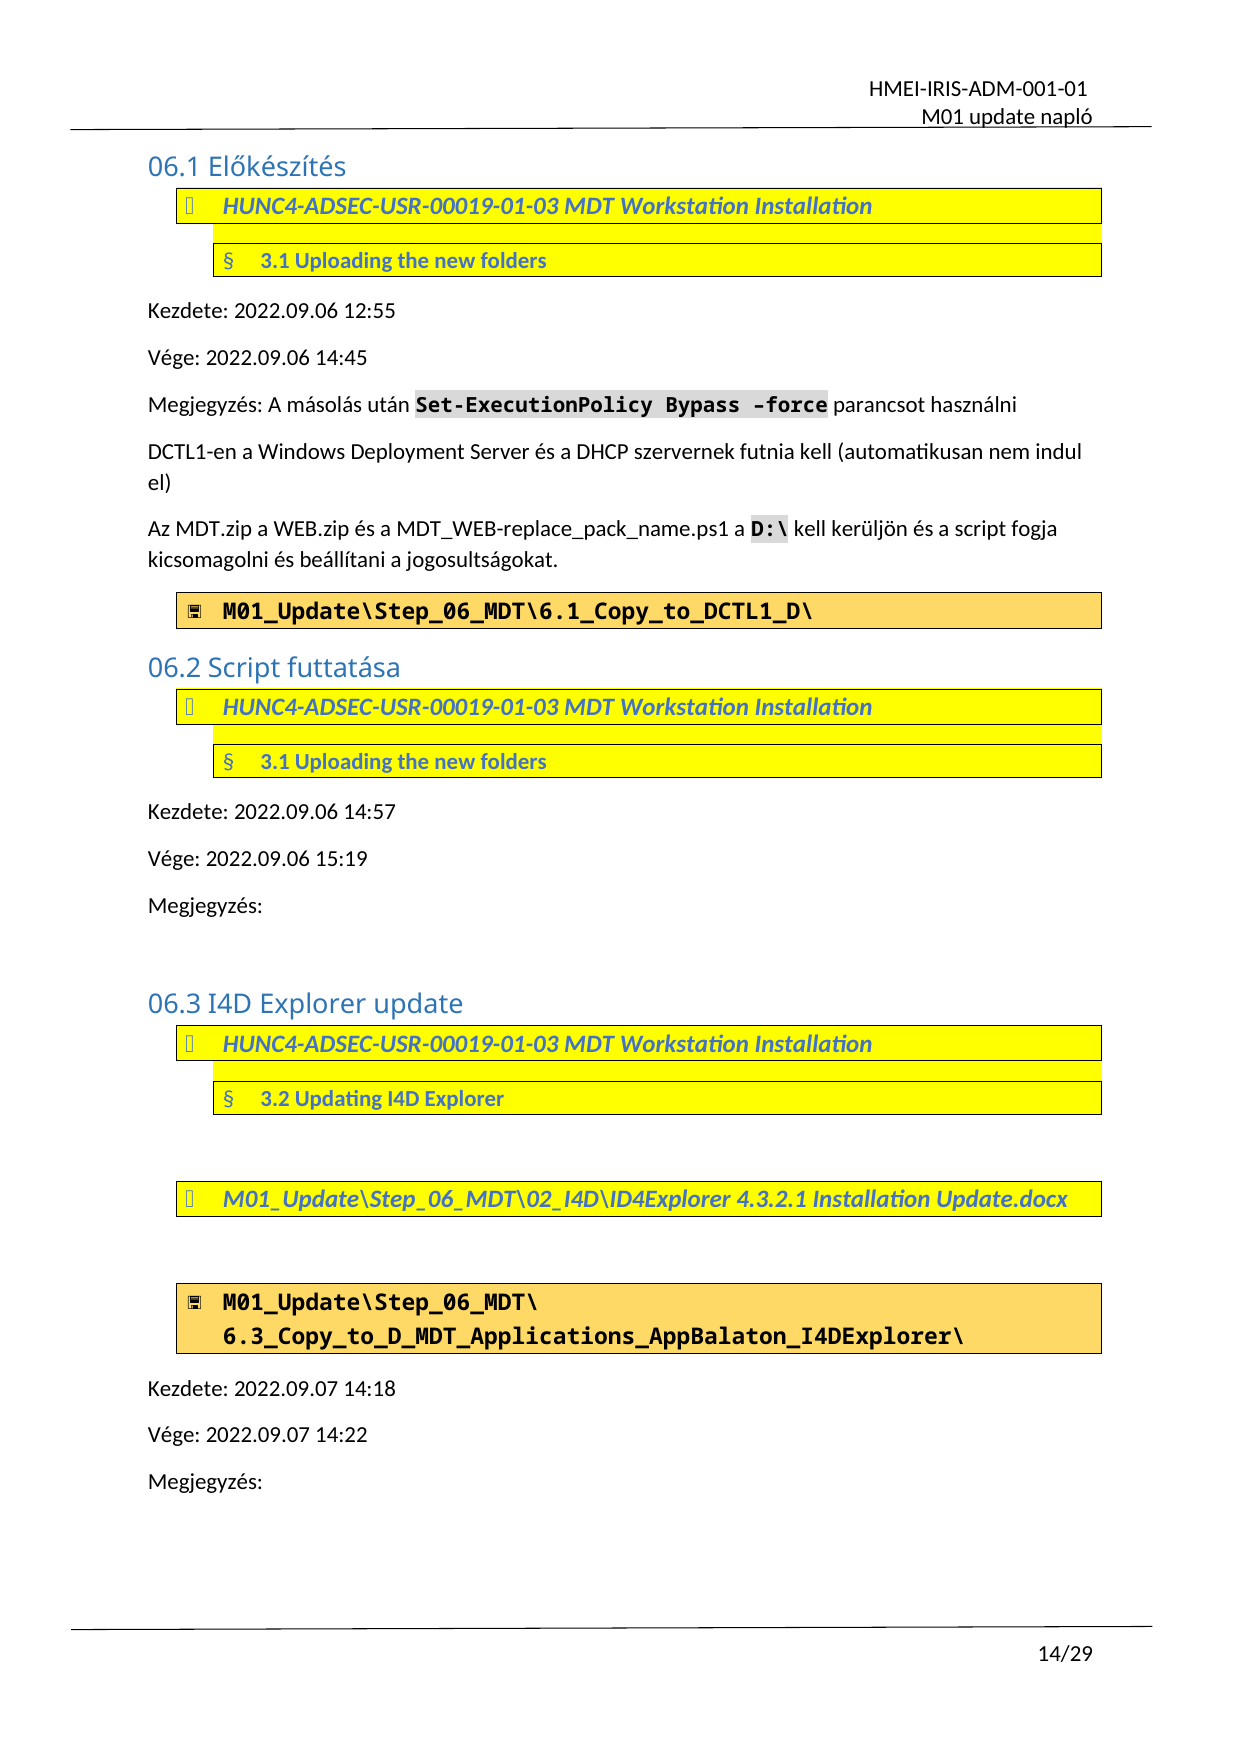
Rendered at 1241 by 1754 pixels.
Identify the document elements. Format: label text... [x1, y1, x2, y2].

text M01_Update\Step_06_MDT\02_I4D\ID4Explorer 4.3.2.1 Installation Update.docx [177, 1182, 1101, 1216]
text Kezdete: 2022.09.06 14:57 [148, 797, 1093, 825]
subtitle I4D Explorer update [148, 985, 1093, 1022]
text 3.2 Updating I4D Explorer [214, 1082, 1101, 1114]
text Megjegyzés: [148, 1467, 1093, 1495]
text HUNC4-ADSEC-USR-00019-01-03 MDT Workstation Installation [177, 690, 1101, 724]
text 3.1 Uploading the new folders [214, 745, 1101, 777]
text Vége: 2022.09.07 14:22 [148, 1421, 1093, 1448]
text Vége: 2022.09.06 15:19 [148, 844, 1093, 872]
text 3.1 Uploading the new folders [214, 244, 1101, 276]
text Kezdete: 2022.09.07 14:18 [148, 1374, 1093, 1402]
text Vége: 2022.09.06 14:45 [148, 343, 1093, 371]
text M01_Update\Step_06_MDT\6.3_Copy_to_D_MDT_Applications_AppBalaton_I4DExplorer\ [177, 1284, 1101, 1353]
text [177, 189, 1101, 223]
text Az MDT.zip a WEB.zip és a MDT_WEB-replace_pack_name.ps1 a D:\ kell kerüljön és a script fogja kicsomagolni és beállítani a jogosultságokat. [148, 514, 1093, 573]
subtitle Előkészítés [148, 148, 1093, 184]
text Kezdete: 2022.09.06 12:55 [148, 296, 1093, 324]
text DCTL1-en a Windows Deployment Server és a DHCP szervernek futnia kell (automatikusan nem indul el) [148, 437, 1093, 496]
text Megjegyzés: A másolás után Set-ExecutionPolicy Bypass –force parancsot használni [148, 390, 415, 418]
text M01_Update\Step_06_MDT\6.1_Copy_to_DCTL1_D\ [177, 593, 1101, 628]
text Megjegyzés: A másolás után Set-ExecutionPolicy Bypass –force parancsot használni [828, 390, 1093, 418]
text HUNC4-ADSEC-USR-00019-01-03 MDT Workstation Installation [177, 1026, 1101, 1060]
subtitle Script futtatása [148, 649, 1093, 686]
text Megjegyzés: [148, 891, 1093, 919]
